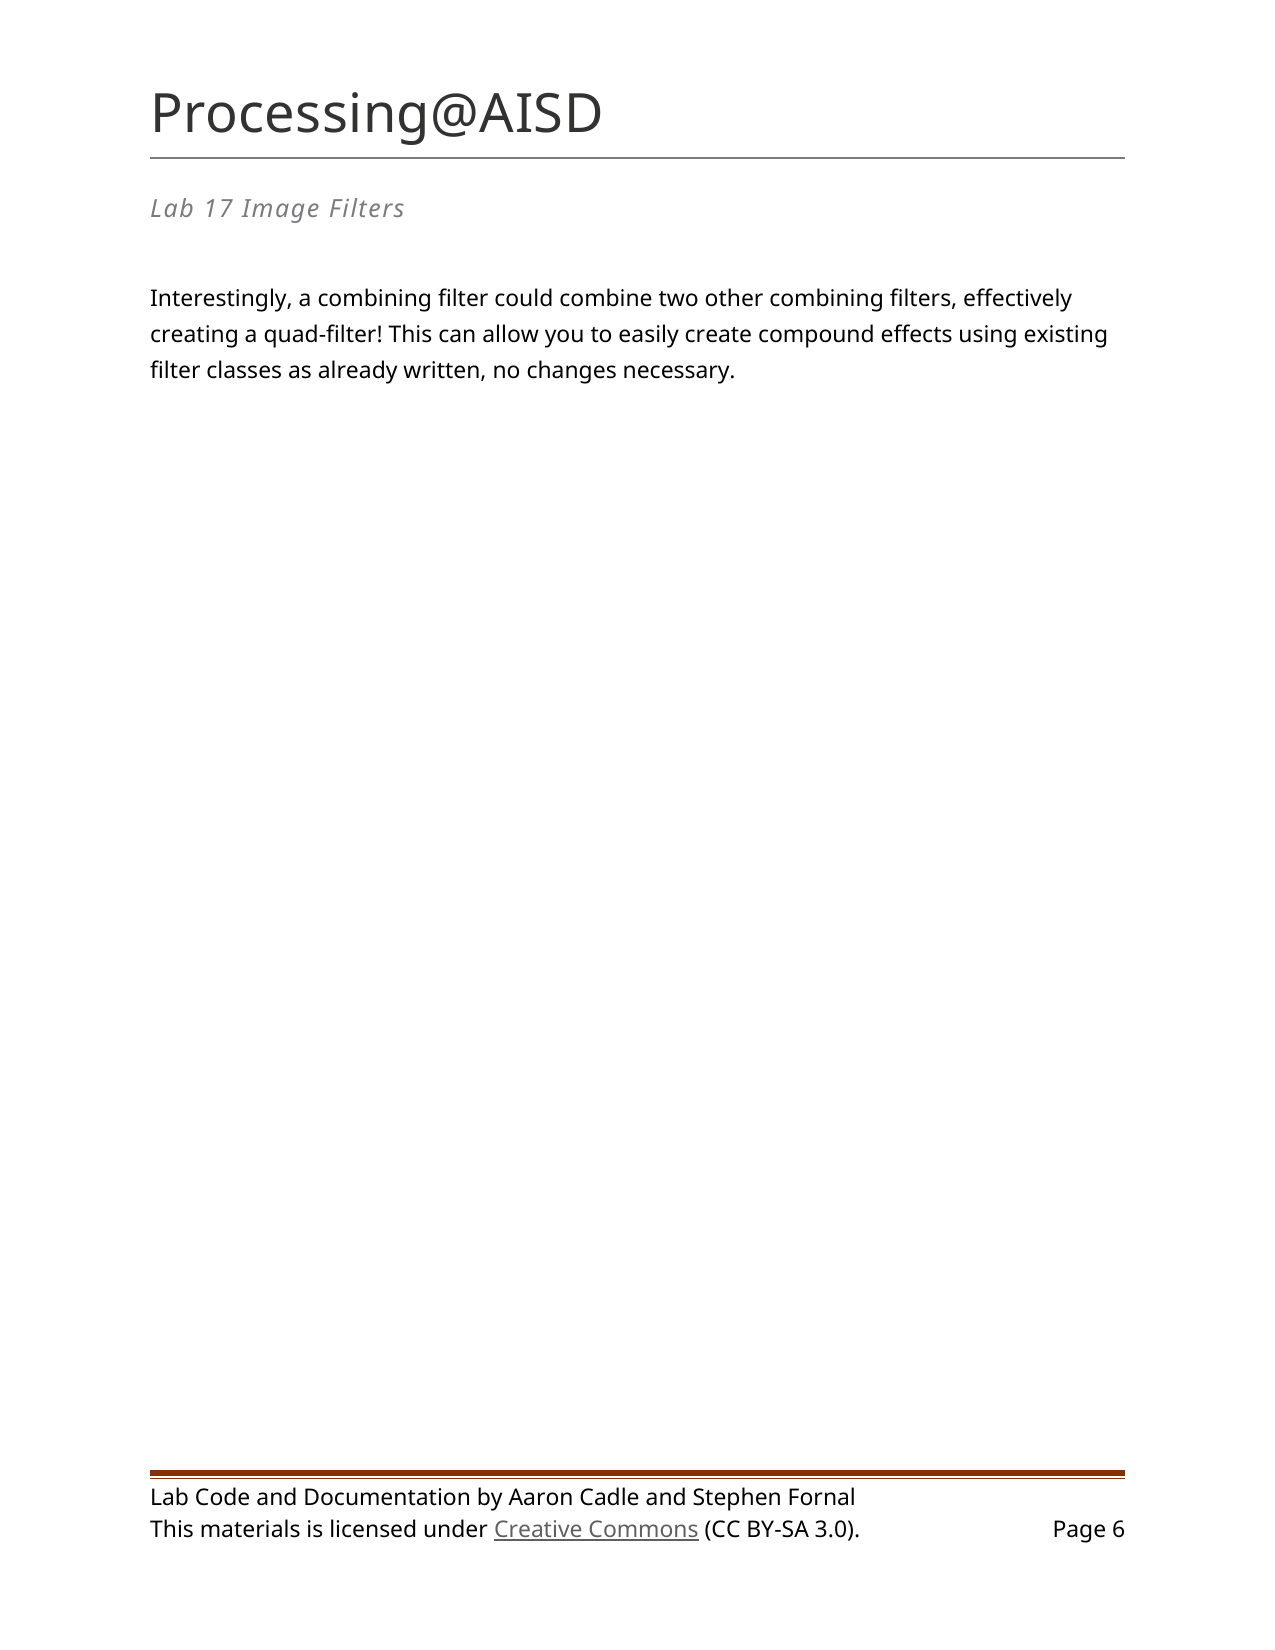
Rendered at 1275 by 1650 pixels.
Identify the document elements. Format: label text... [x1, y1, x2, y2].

text Interestingly, a combining filter could combine two other combining filters, effectively creating a quad-filter! This can allow you to easily create compound effects using existing filter classes as already written, no changes necessary. [150, 282, 1125, 385]
